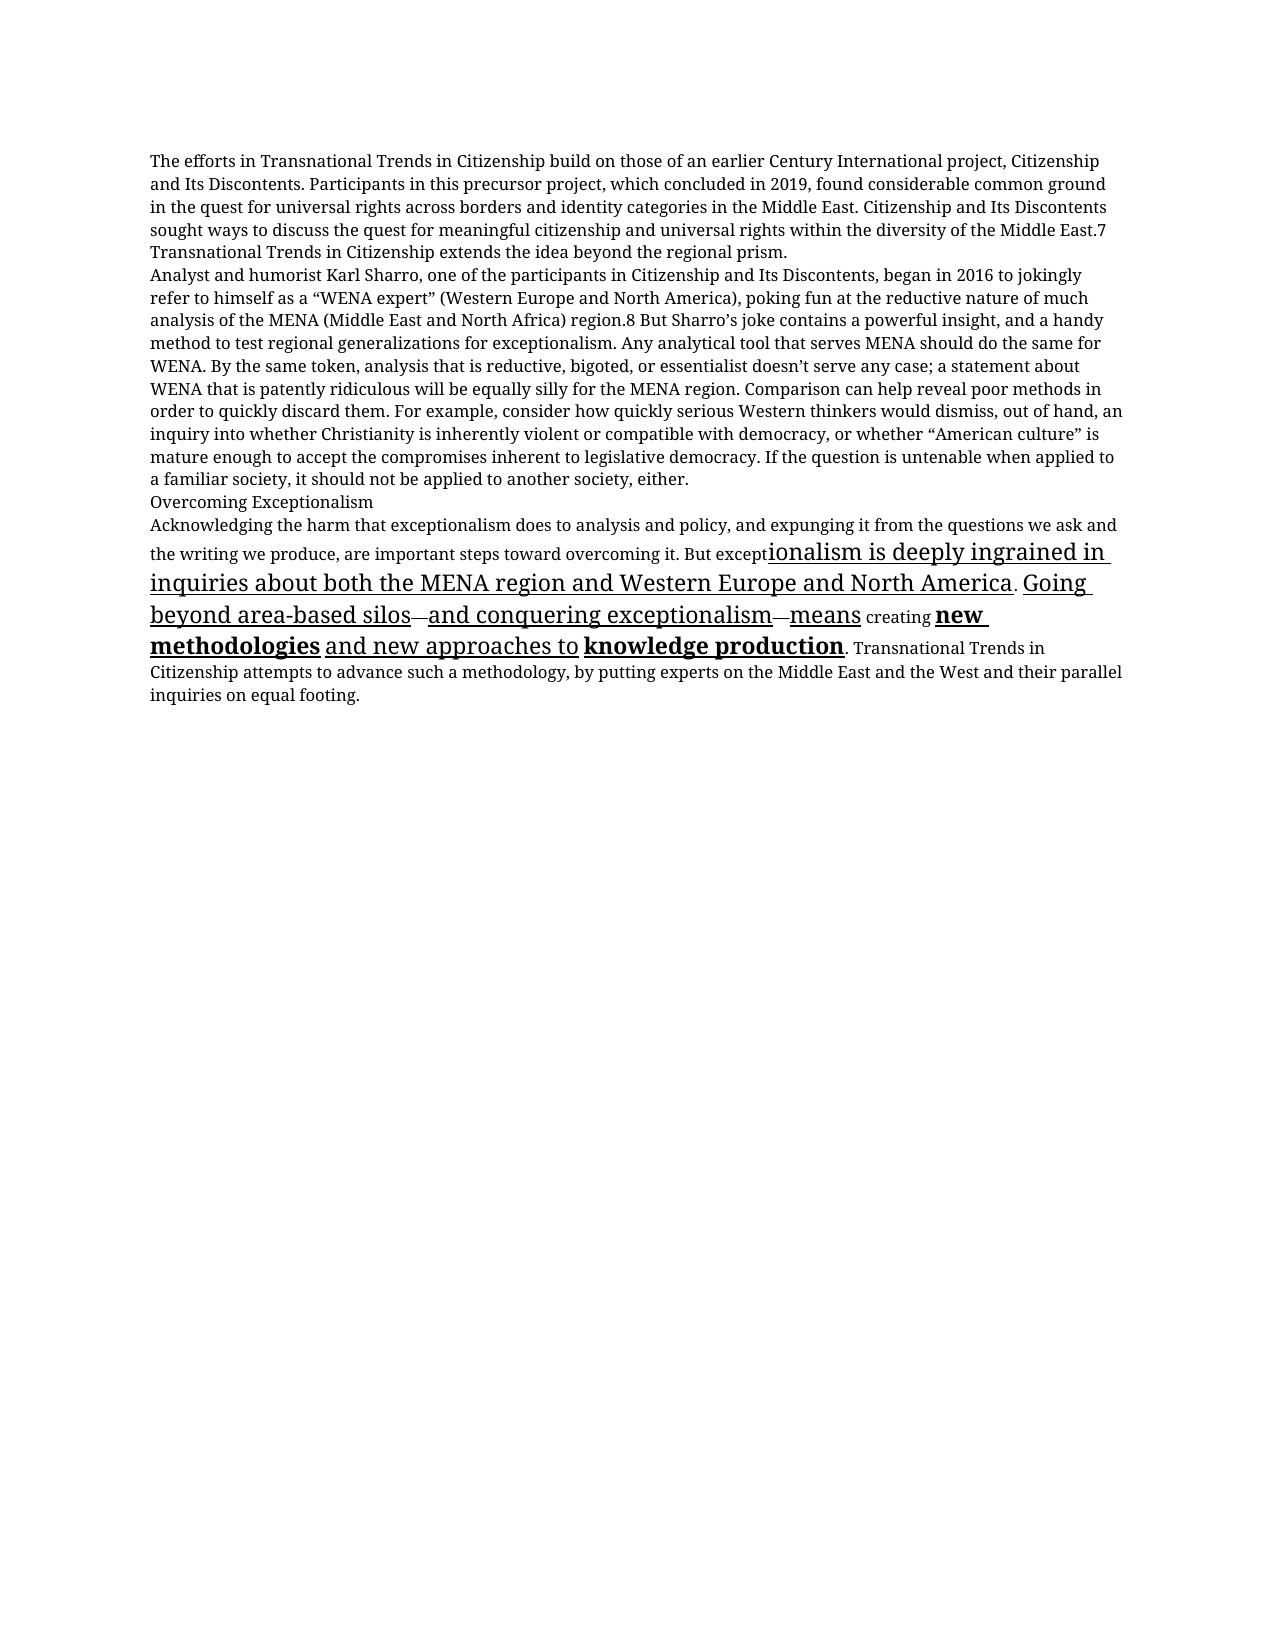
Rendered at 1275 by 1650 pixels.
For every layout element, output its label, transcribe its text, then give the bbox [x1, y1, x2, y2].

text The efforts in Transnational Trends in Citizenship build on those of an earlier Century International project, Citizenship and Its Discontents. Participants in this precursor project, which concluded in 2019, found considerable common ground in the quest for universal rights across borders and identity categories in the Middle East. Citizenship and Its Discontents sought ways to discuss the quest for meaningful citizenship and universal rights within the diversity of the Middle East.7 Transnational Trends in Citizenship extends the idea beyond the regional prism. [150, 150, 1125, 263]
text Acknowledging the harm that exceptionalism does to analysis and policy, and expunging it from the questions we ask and the writing we produce, are important steps toward overcoming it. But exceptionalism is deeply ingrained in inquiries about both the MENA region and Western Europe and North America. Going beyond area-based silos—and conquering exceptionalism—means creating new methodologies and new approaches to knowledge production. Transnational Trends in Citizenship attempts to advance such a methodology, by putting experts on the Middle East and the West and their parallel inquiries on equal footing. [150, 513, 1125, 706]
text Overcoming Exceptionalism [150, 491, 1125, 513]
text Analyst and humorist Karl Sharro, one of the participants in Citizenship and Its Discontents, began in 2016 to jokingly refer to himself as a “WENA expert” (Western Europe and North America), poking fun at the reductive nature of much analysis of the MENA (Middle East and North Africa) region.8 But Sharro’s joke contains a powerful insight, and a handy method to test regional generalizations for exceptionalism. Any analytical tool that serves MENA should do the same for WENA. By the same token, analysis that is reductive, bigoted, or essentialist doesn’t serve any case; a statement about WENA that is patently ridiculous will be equally silly for the MENA region. Comparison can help reveal poor methods in order to quickly discard them. For example, consider how quickly serious Western thinkers would dismiss, out of hand, an inquiry into whether Christianity is inherently violent or compatible with democracy, or whether “American culture” is mature enough to accept the compromises inherent to legislative democracy. If the question is untenable when applied to a familiar society, it should not be applied to another society, either. [150, 263, 1125, 491]
